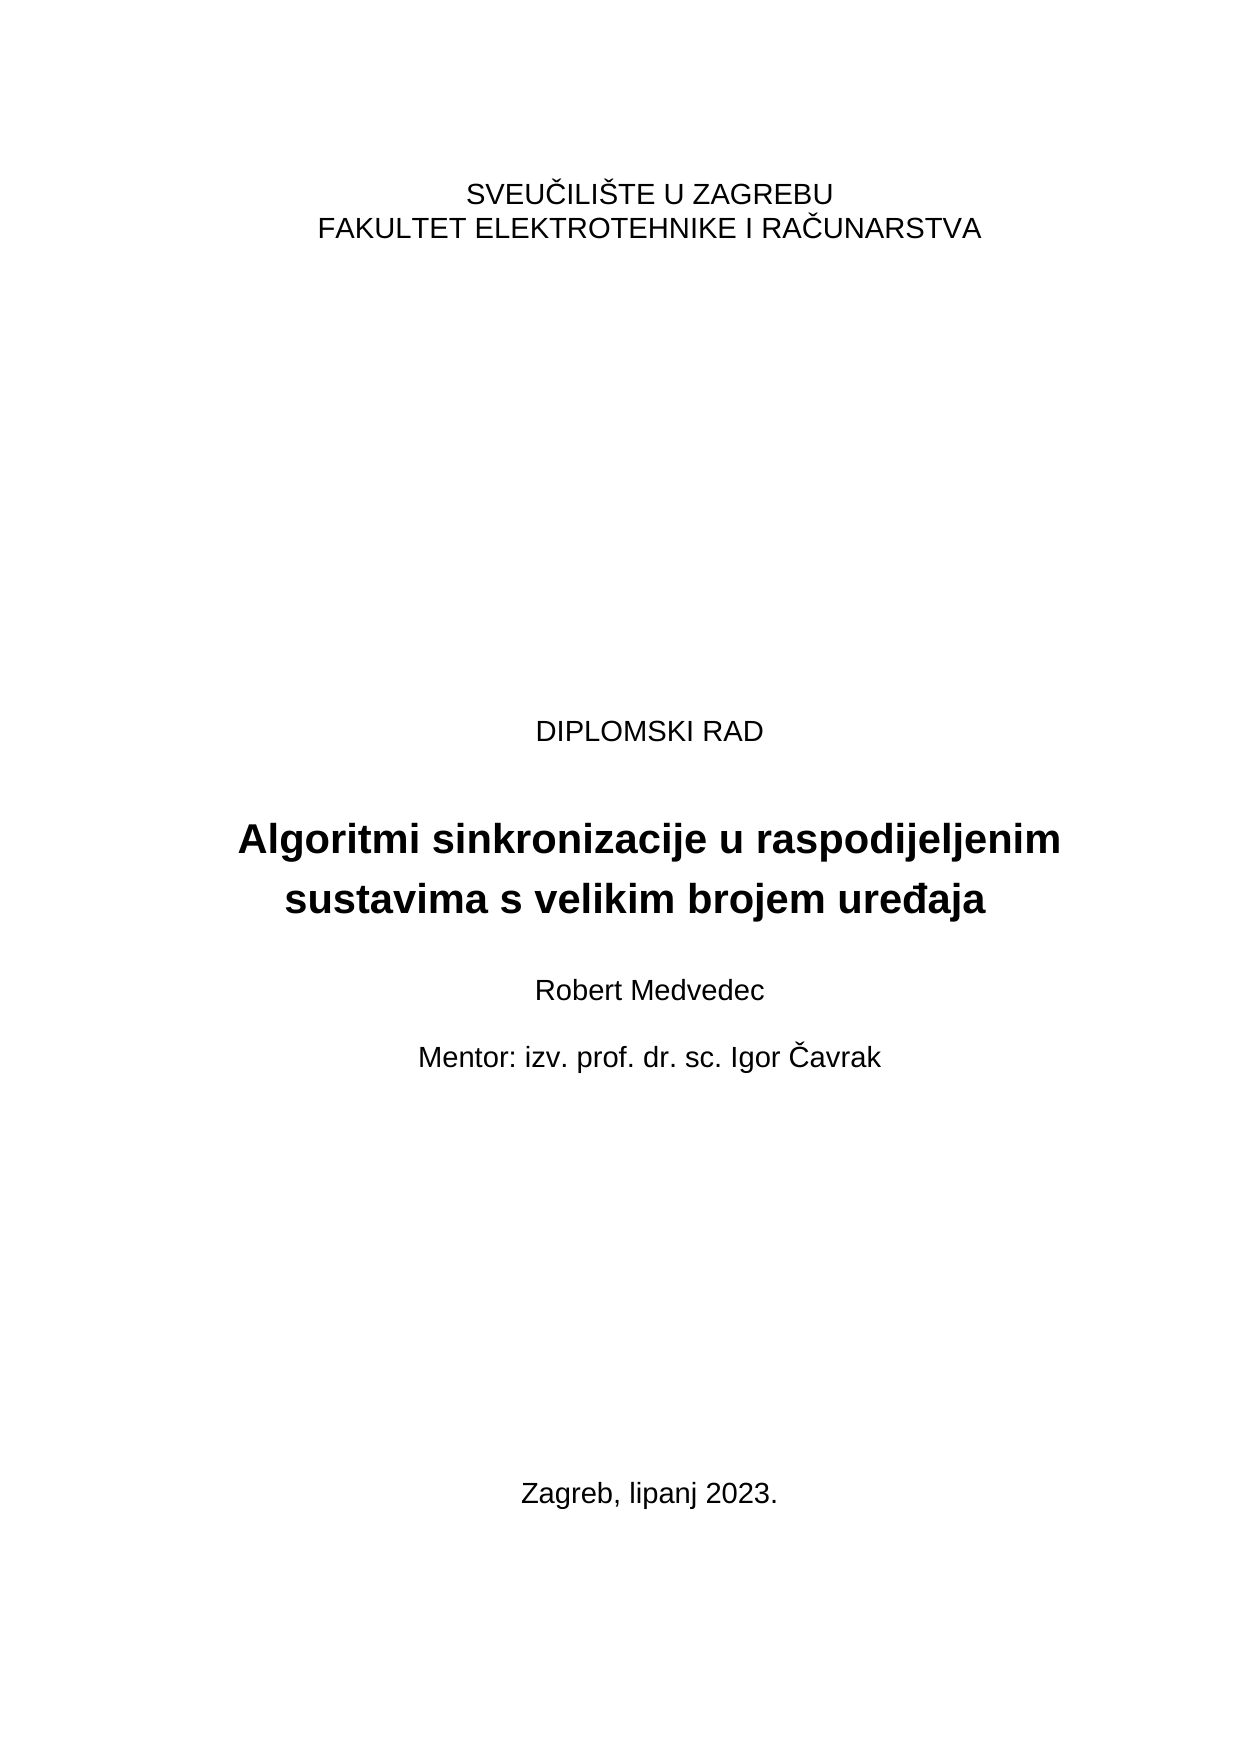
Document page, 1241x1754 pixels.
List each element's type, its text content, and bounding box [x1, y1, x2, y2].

text Algoritmi sinkronizacije u raspodijeljenim sustavima s velikim brojem uređaja [207, 814, 1063, 925]
text Mentor: izv. prof. dr. sc. Igor Čavrak [207, 1040, 1063, 1073]
text DIPLOMSKI RAD [207, 714, 1063, 747]
text FAKULTET ELEKTROTEHNIKE I RAČUNARSTVA [207, 211, 1063, 244]
text SVEUČILIŠTE U ZAGREBU [207, 177, 1063, 211]
text Robert Medvedec [207, 973, 1063, 1006]
text Zagreb, lipanj 2023. [207, 1476, 1063, 1509]
